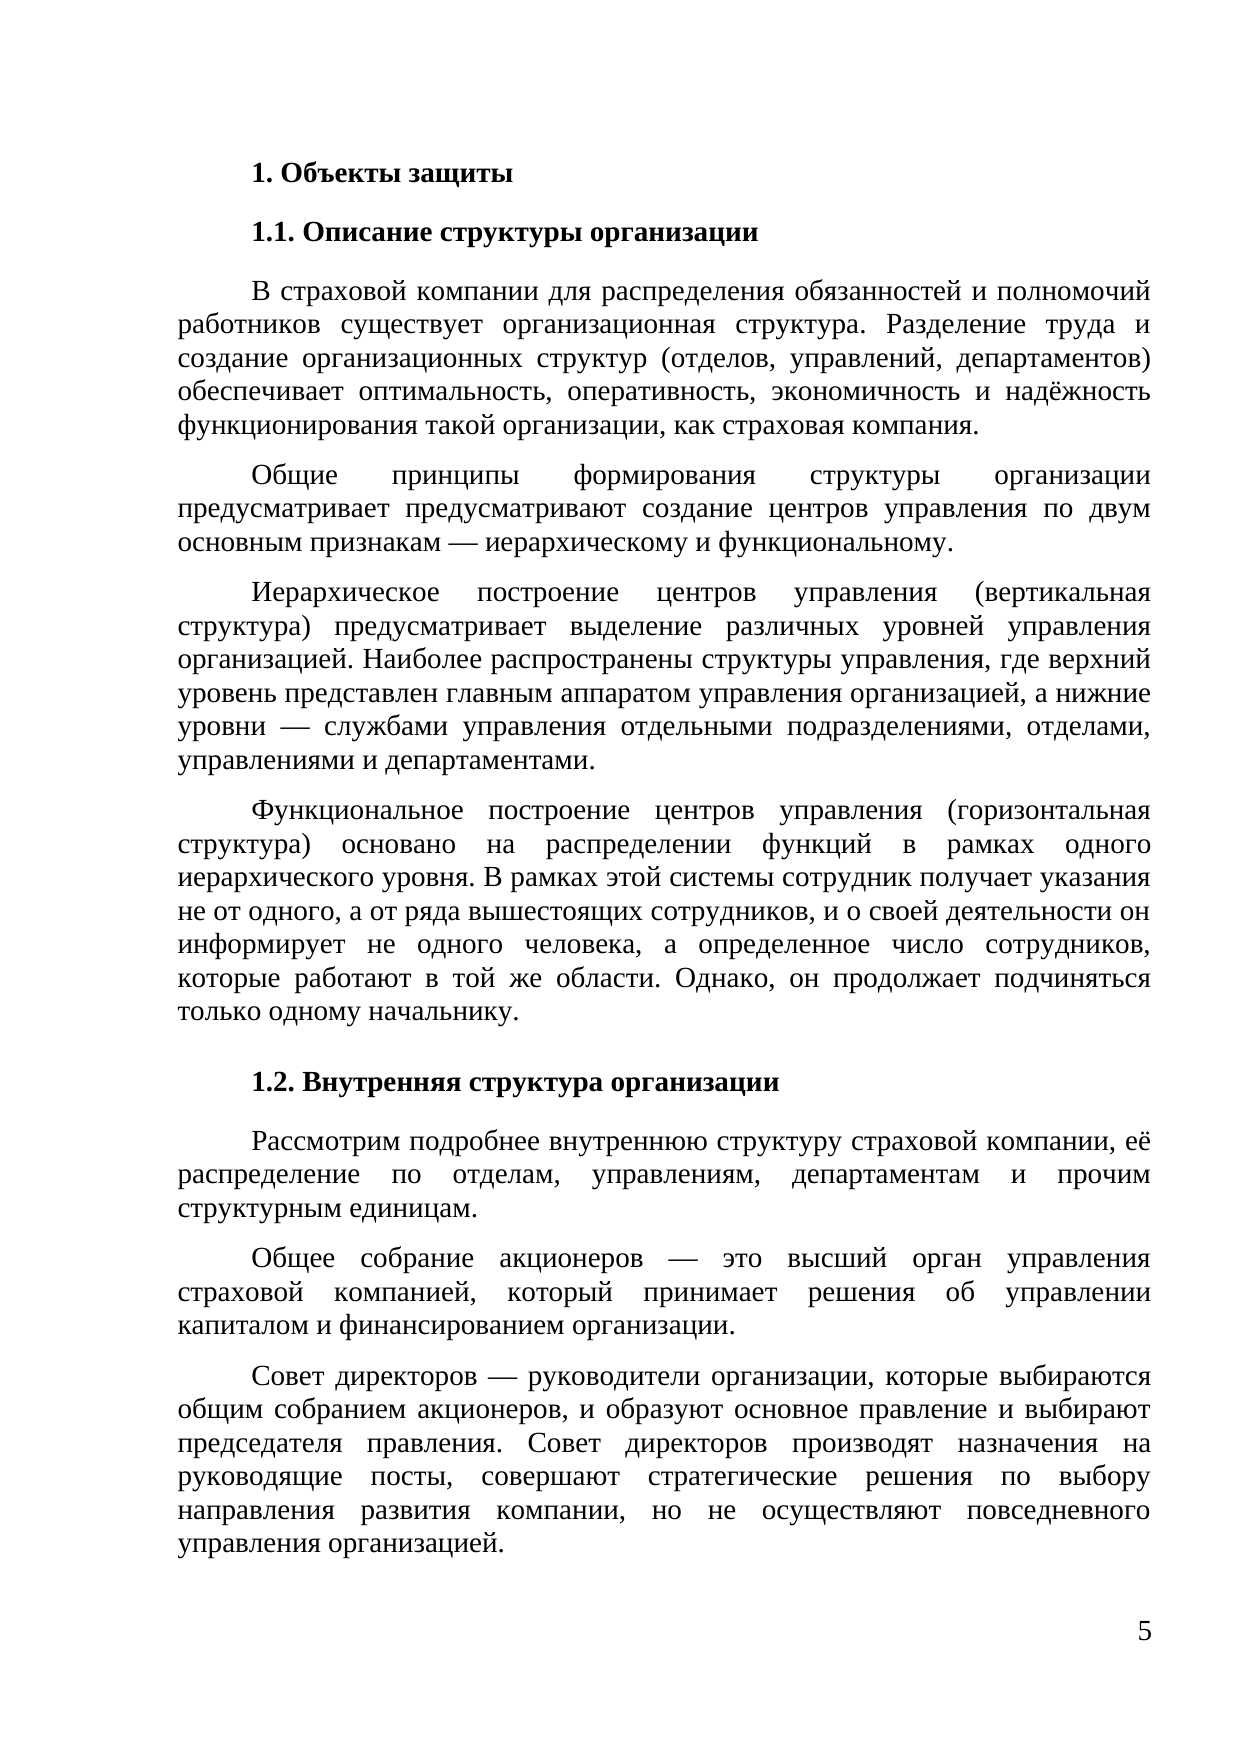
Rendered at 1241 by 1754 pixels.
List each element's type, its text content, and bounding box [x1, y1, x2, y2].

text Общее собрание акционеров — это высший орган управления страховой компанией, который принимает решения об управлении капиталом и финансированием организации. [177, 1240, 1152, 1341]
text В страховой компании для распределения обязанностей и полномочий работников существует организационная структура. Разделение труда и создание организационных структур (отделов, управлений, департаментов) обеспечивает оптимальность, оперативность, экономичность и надёжность функционирования такой организации, как страховая компания. [177, 273, 1152, 440]
subtitle 1. Объекты защиты [177, 156, 1152, 189]
text Совет директоров — руководители организации, которые выбираются общим собранием акционеров, и образуют основное правление и выбирают председателя правления. Совет директоров производят назначения на руководящие посты, совершают стратегические решения по выбору направления развития компании, но не осуществляют повседневного управления организацией. [177, 1358, 1152, 1559]
subtitle Описание структуры организации [177, 214, 1152, 248]
text Иерархическое построение центров управления (вертикальная структура) предусматривает выделение различных уровней управления организацией. Наиболее распространены структуры управления, где верхний уровень представлен главным аппаратом управления организацией, а нижние уровни — службами управления отдельными подразделениями, отделами, управлениями и департаментами. [177, 574, 1152, 776]
text Общие принципы формирования структуры организации предусматривает предусматривают создание центров управления по двум основным признакам — иерархическому и функциональному. [177, 457, 1152, 558]
subtitle Внутренняя структура организации [177, 1064, 1152, 1098]
text Рассмотрим подробнее внутреннюю структуру страховой компании, её распределение по отделам, управлениям, департаментам и прочим структурным единицам. [177, 1123, 1152, 1224]
text Функциональное построение центров управления (горизонтальная структура) основано на распределении функций в рамках одного иерархического уровня. В рамках этой системы сотрудник получает указания не от одного, а от ряда вышестоящих сотрудников, и о своей деятельности он информирует не одного человека, а определенное число сотрудников, которые работают в той же области. Однако, он продолжает подчиняться только одному начальнику. [177, 792, 1152, 1027]
